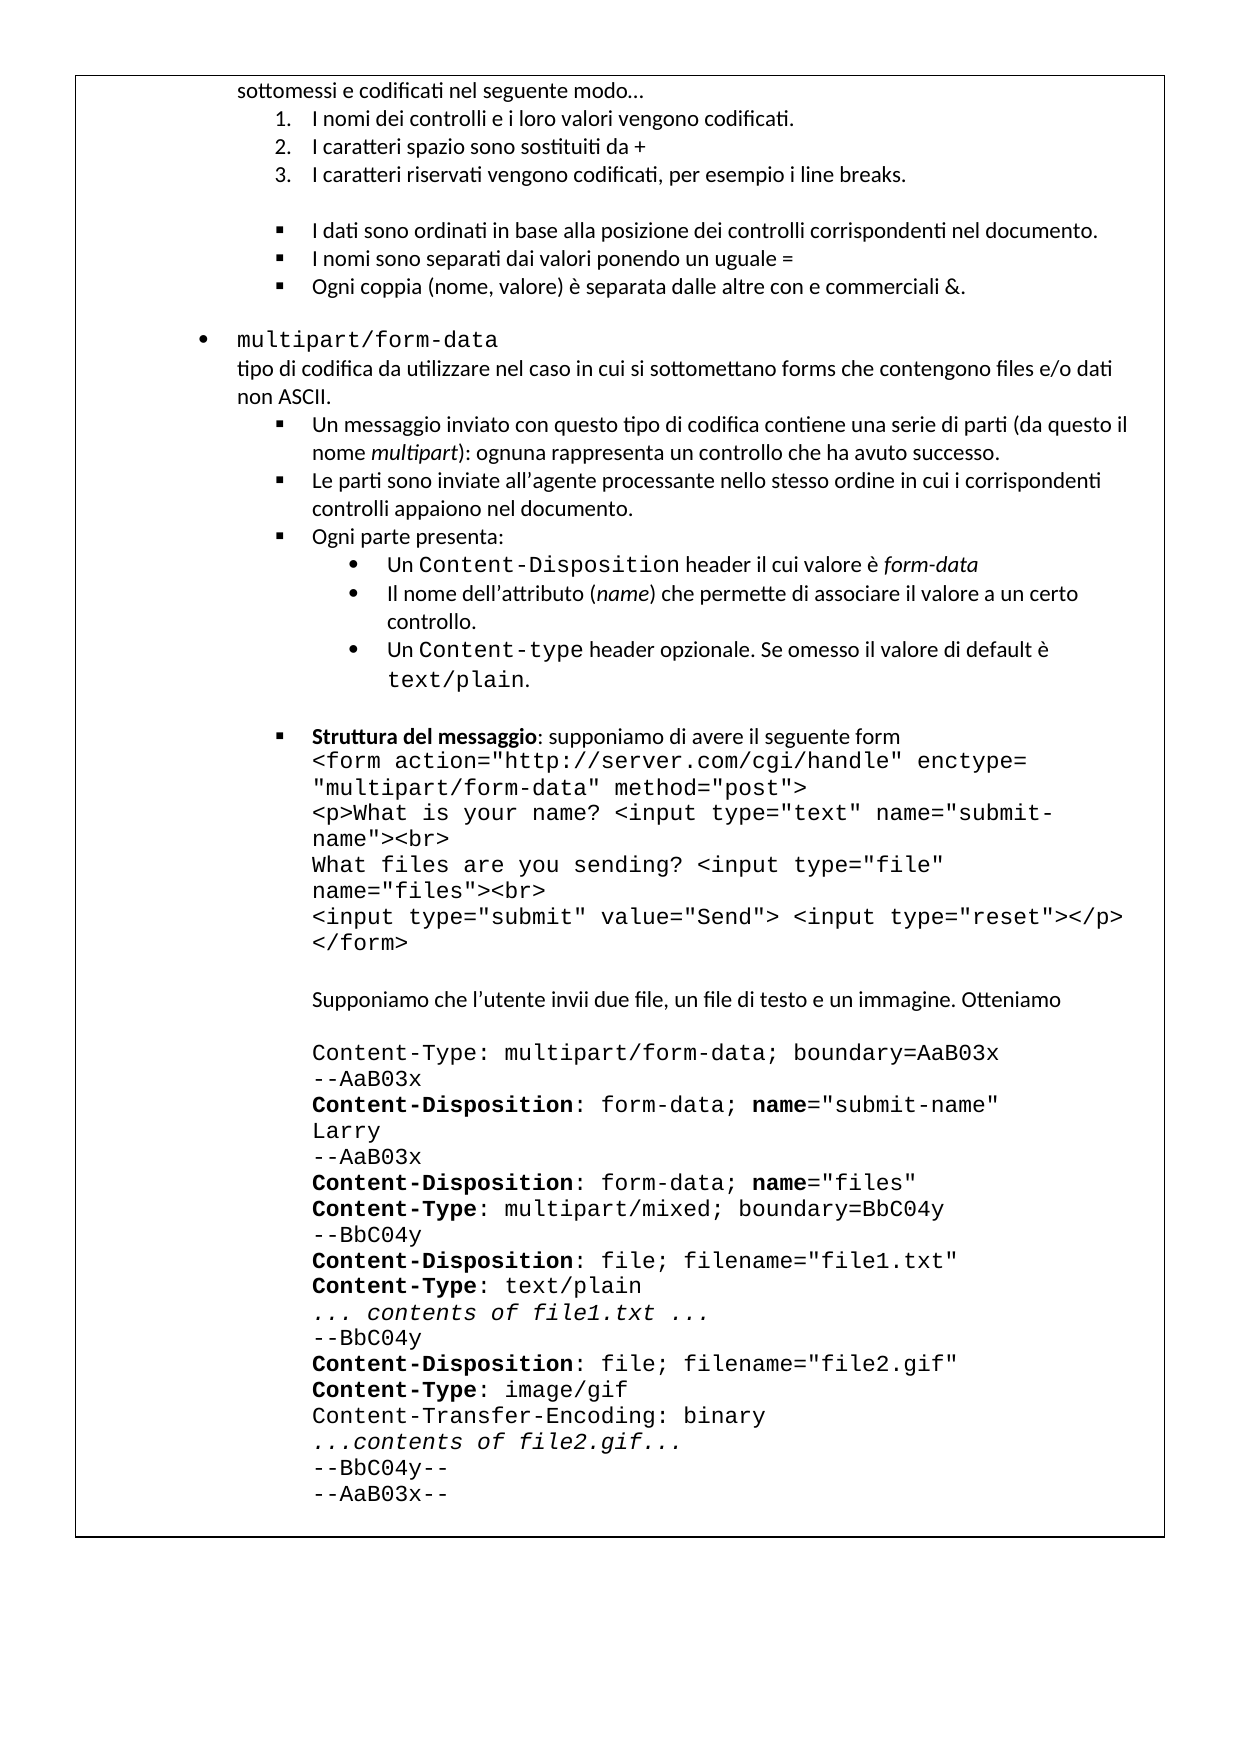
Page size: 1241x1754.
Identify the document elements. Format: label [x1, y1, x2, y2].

table_cell [76, 76, 1164, 1536]
